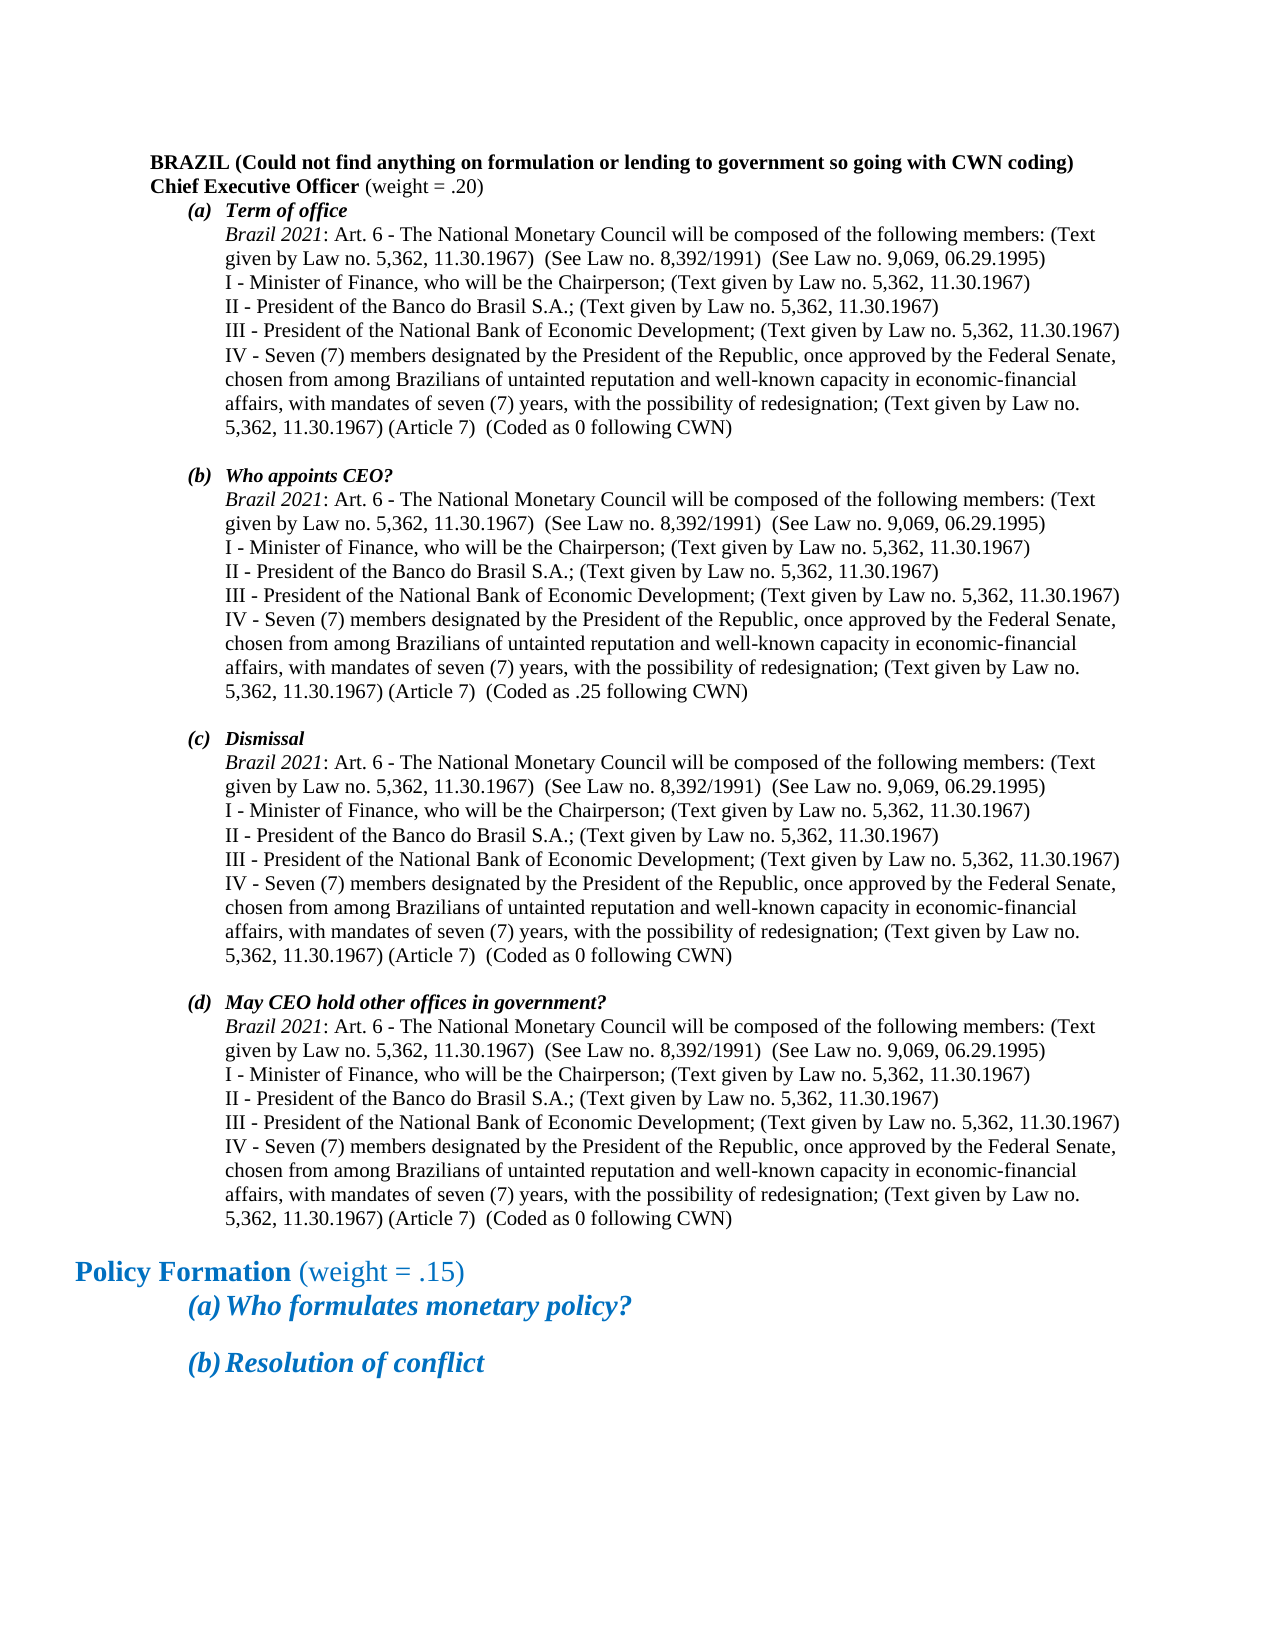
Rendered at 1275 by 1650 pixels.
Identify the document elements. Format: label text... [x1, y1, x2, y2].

list IV - Seven (7) members designated by the President of the Republic, once approved by the Federal Senate, chosen from among Brazilians of untainted reputation and well-known capacity in economic-financial affairs, with mandates of seven (7) years, with the possibility of redesignation; (Text given by Law no. 5,362, 11.30.1967) (Article 7) (Coded as 0 following CWN) [225, 871, 1125, 967]
list III - President of the National Bank of Economic Development; (Text given by Law no. 5,362, 11.30.1967) [225, 1110, 1125, 1134]
list II - President of the Banco do Brasil S.A.; (Text given by Law no. 5,362, 11.30.1967) [225, 294, 1125, 318]
list I - Minister of Finance, who will be the Chairperson; (Text given by Law no. 5,362, 11.30.1967) [225, 1062, 1125, 1086]
list III - President of the National Bank of Economic Development; (Text given by Law no. 5,362, 11.30.1967) [225, 847, 1125, 871]
list I - Minister of Finance, who will be the Chairperson; (Text given by Law no. 5,362, 11.30.1967) [225, 535, 1125, 559]
text BRAZIL (Could not find anything on formulation or lending to government so going with CWN coding) [150, 150, 1275, 174]
list IV - Seven (7) members designated by the President of the Republic, once approved by the Federal Senate, chosen from among Brazilians of untainted reputation and well-known capacity in economic-financial affairs, with mandates of seven (7) years, with the possibility of redesignation; (Text given by Law no. 5,362, 11.30.1967) (Article 7) (Coded as .25 following CWN) [225, 607, 1125, 703]
list II - President of the Banco do Brasil S.A.; (Text given by Law no. 5,362, 11.30.1967) [225, 822, 1125, 847]
text Chief Executive Officer (weight = .20) [150, 174, 1275, 198]
list IV - Seven (7) members designated by the President of the Republic, once approved by the Federal Senate, chosen from among Brazilians of untainted reputation and well-known capacity in economic-financial affairs, with mandates of seven (7) years, with the possibility of redesignation; (Text given by Law no. 5,362, 11.30.1967) (Article 7) (Coded as 0 following CWN) [225, 342, 1125, 439]
list Dismissal Brazil 2021: Art. 6 - The National Monetary Council will be composed of the following members: (Text given by Law no. 5,362, 11.30.1967) (See Law no. 8,392/1991) (See Law no. 9,069, 06.29.1995) [187, 726, 1125, 798]
list IV - Seven (7) members designated by the President of the Republic, once approved by the Federal Senate, chosen from among Brazilians of untainted reputation and well-known capacity in economic-financial affairs, with mandates of seven (7) years, with the possibility of redesignation; (Text given by Law no. 5,362, 11.30.1967) (Article 7) (Coded as 0 following CWN) [225, 1134, 1125, 1230]
list III - President of the National Bank of Economic Development; (Text given by Law no. 5,362, 11.30.1967) [225, 583, 1125, 607]
list Who appoints CEO? Brazil 2021: Art. 6 - The National Monetary Council will be composed of the following members: (Text given by Law no. 5,362, 11.30.1967) (See Law no. 8,392/1991) (See Law no. 9,069, 06.29.1995) [187, 463, 1125, 535]
list May CEO hold other offices in government? Brazil 2021: Art. 6 - The National Monetary Council will be composed of the following members: (Text given by Law no. 5,362, 11.30.1967) (See Law no. 8,392/1991) (See Law no. 9,069, 06.29.1995) [187, 990, 1125, 1062]
subtitle Policy Formation (weight = .15) [75, 1254, 1275, 1288]
list III - President of the National Bank of Economic Development; (Text given by Law no. 5,362, 11.30.1967) [225, 318, 1125, 342]
list Term of office Brazil 2021: Art. 6 - The National Monetary Council will be composed of the following members: (Text given by Law no. 5,362, 11.30.1967) (See Law no. 8,392/1991) (See Law no. 9,069, 06.29.1995) [187, 198, 1125, 270]
subtitle Who formulates monetary policy? [187, 1288, 1275, 1321]
list II - President of the Banco do Brasil S.A.; (Text given by Law no. 5,362, 11.30.1967) [225, 1086, 1125, 1110]
list I - Minister of Finance, who will be the Chairperson; (Text given by Law no. 5,362, 11.30.1967) [225, 798, 1125, 822]
subtitle Resolution of conflict [187, 1346, 1275, 1379]
list I - Minister of Finance, who will be the Chairperson; (Text given by Law no. 5,362, 11.30.1967) [225, 270, 1125, 294]
list II - President of the Banco do Brasil S.A.; (Text given by Law no. 5,362, 11.30.1967) [225, 559, 1125, 583]
